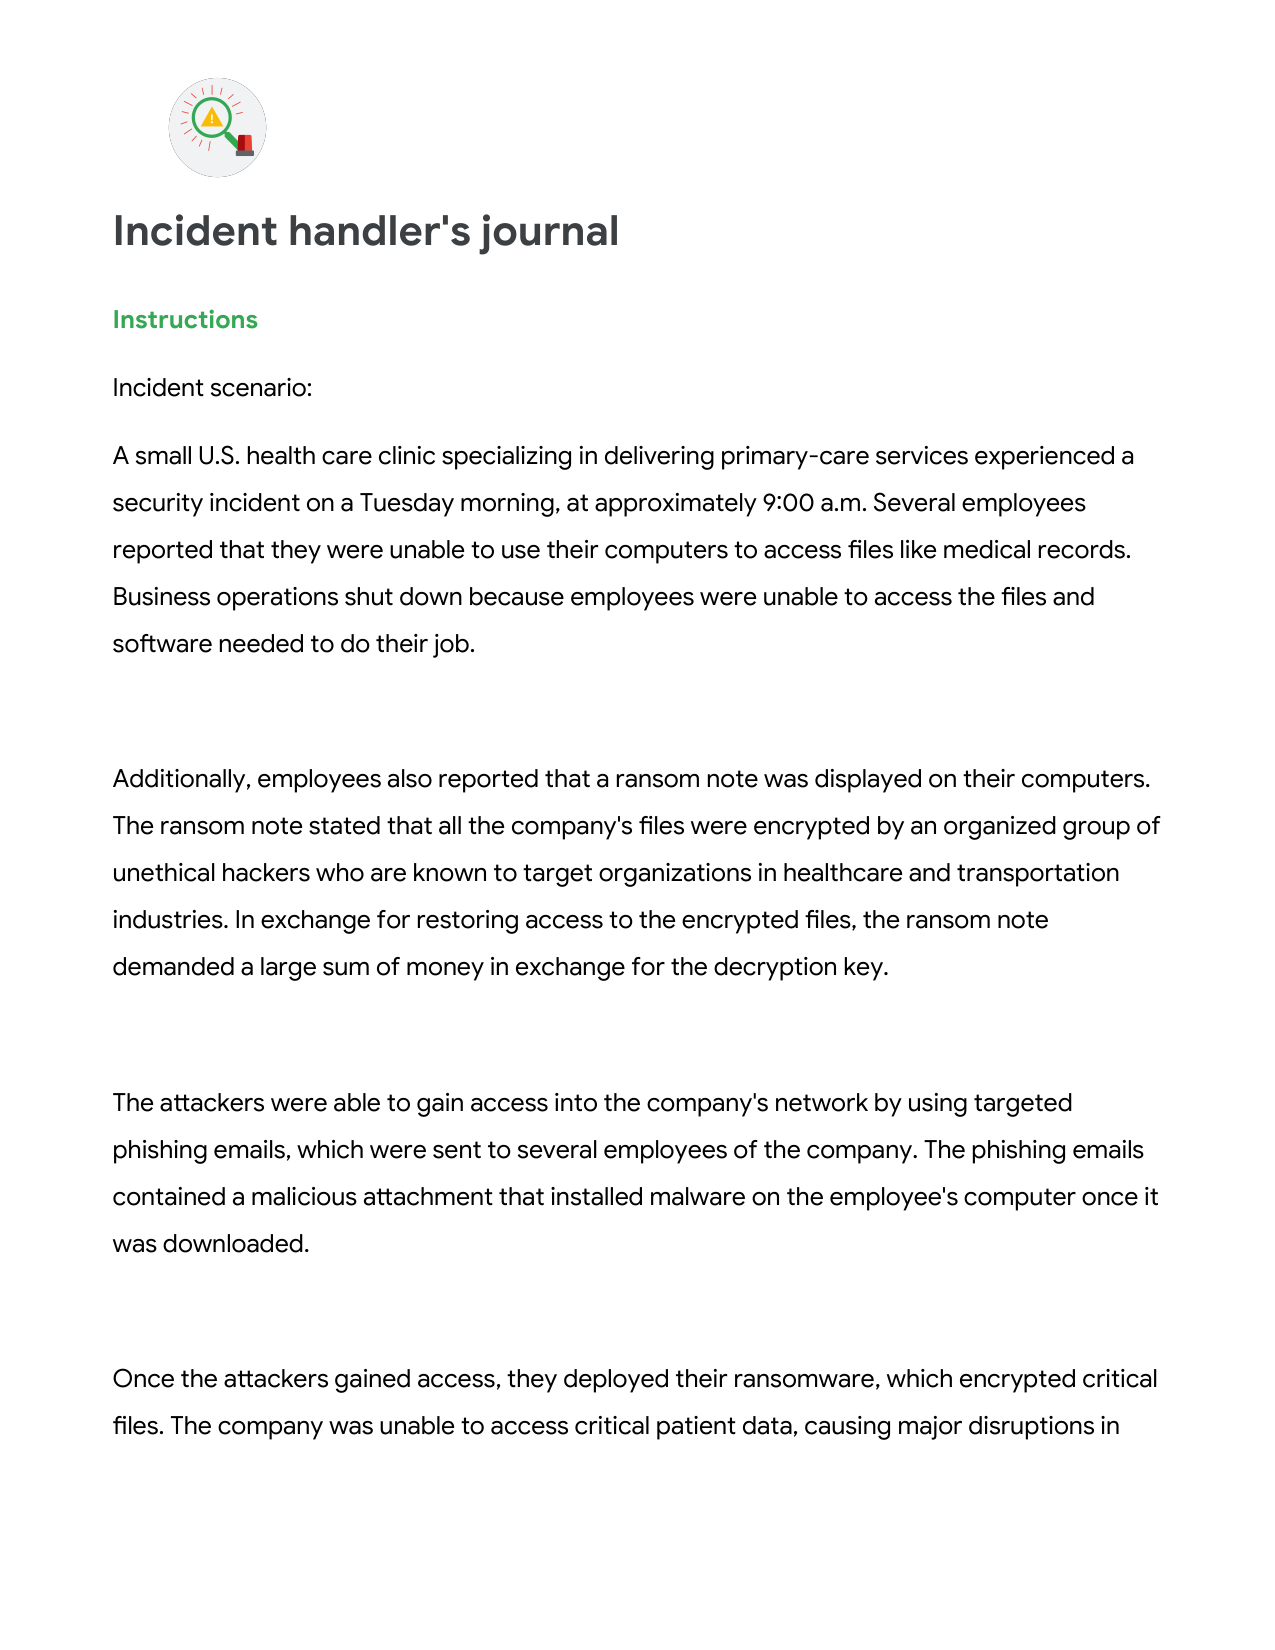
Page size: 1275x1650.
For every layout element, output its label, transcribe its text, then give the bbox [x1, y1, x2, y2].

text Instructions [112, 304, 1162, 336]
text Incident scenario: [112, 372, 1162, 403]
text A small U.S. health care clinic specializing in delivering primary-care services experienced a security incident on a Tuesday morning, at approximately 9:00 a.m. Several employees reported that they were unable to use their computers to access files like medical records. Business operations shut down because employees were unable to access the files and software needed to do their job. [112, 440, 1162, 659]
text Additionally, employees also reported that a ransom note was displayed on their computers. The ransom note stated that all the company's files were encrypted by an organized group of unethical hackers who are known to target organizations in healthcare and transportation industries. In exchange for restoring access to the encrypted files, the ransom note demanded a large sum of money in exchange for the decryption key. [112, 763, 1162, 983]
text Incident handler's journal [112, 205, 1162, 257]
picture [150, 75, 285, 181]
text The attackers were able to gain access into the company's network by using targeted phishing emails, which were sent to several employees of the company. The phishing emails contained a malicious attachment that installed malware on the employee's computer once it was downloaded. [112, 1087, 1162, 1259]
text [112, 1363, 1162, 1442]
